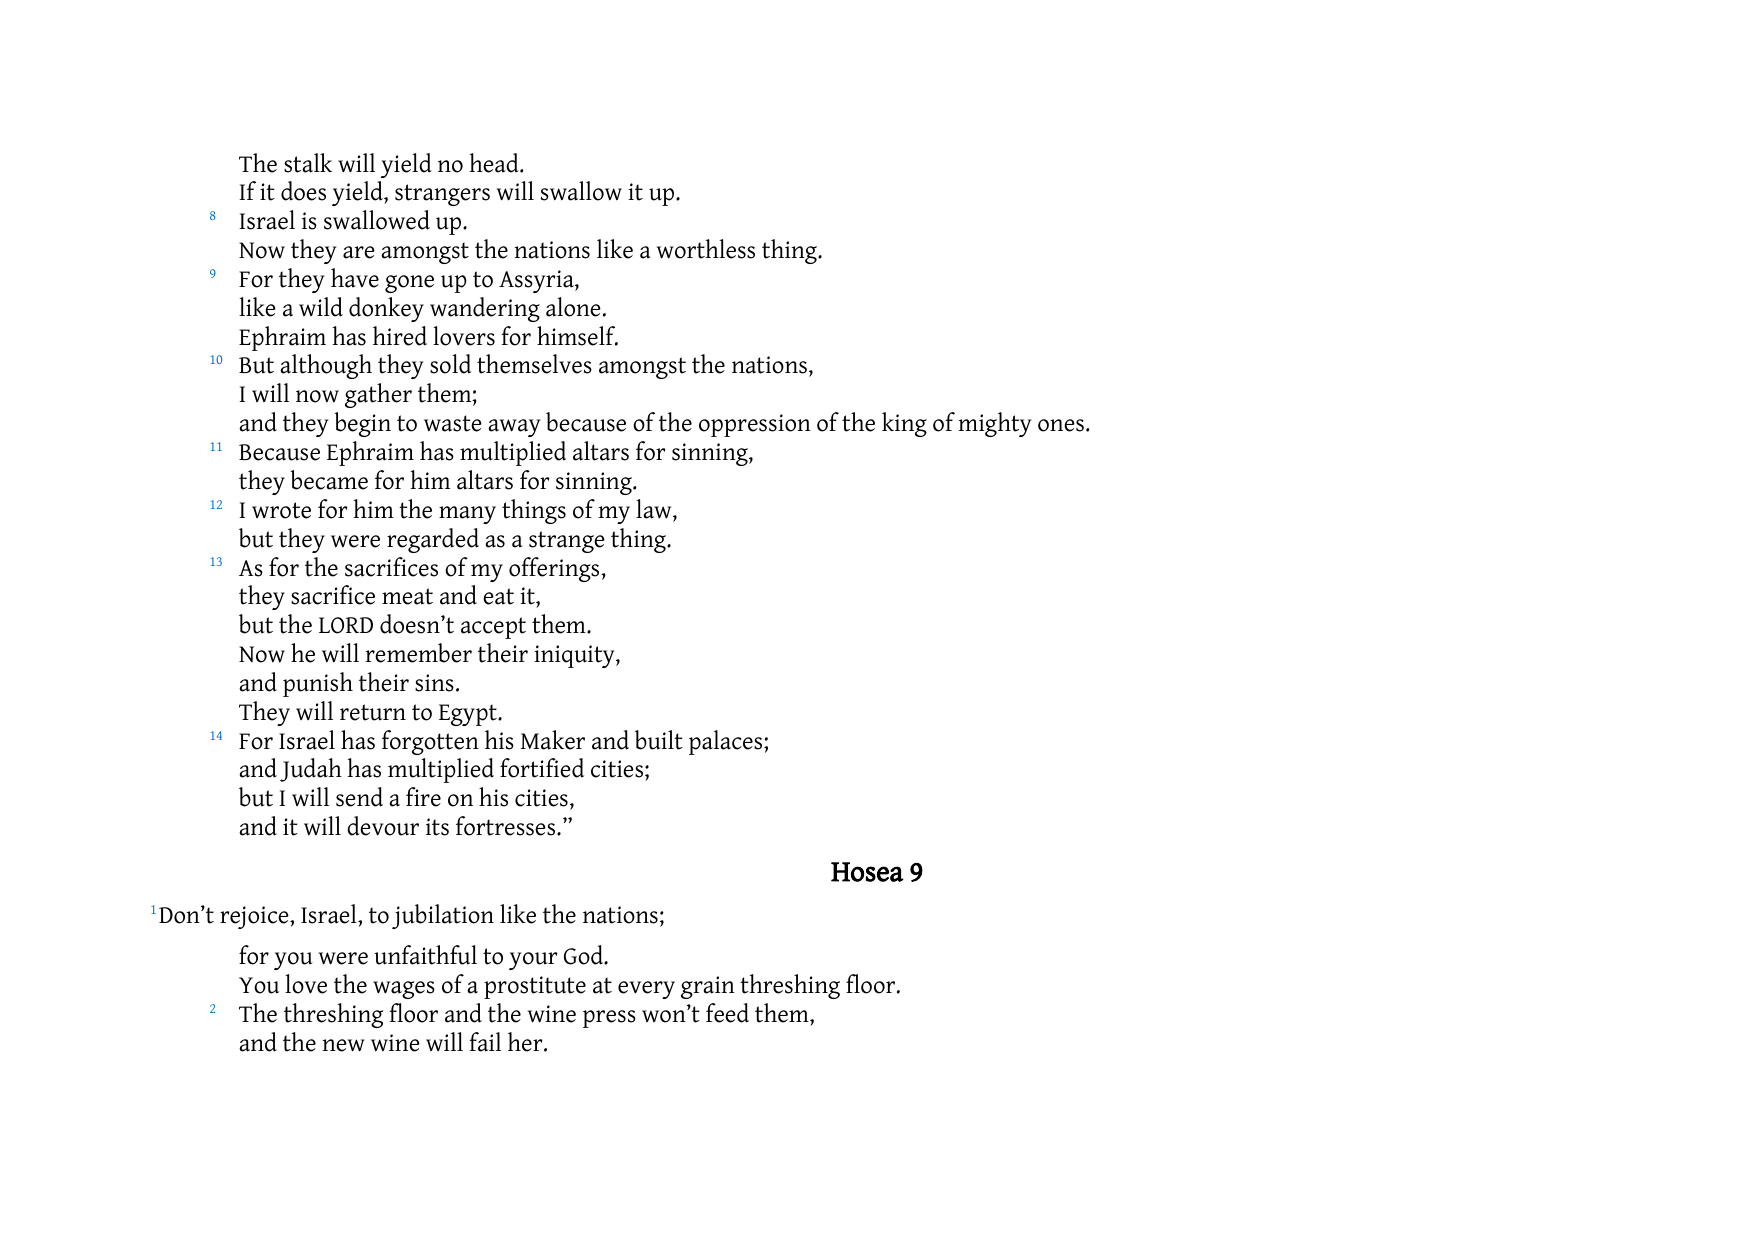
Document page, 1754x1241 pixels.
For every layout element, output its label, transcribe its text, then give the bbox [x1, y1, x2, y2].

text 8 Israel is swallowed up. Now they are amongst the nations like a worthless thing. [209, 208, 1545, 265]
text 11 Because Ephraim has multiplied altars for sinning, they became for him altars for sinning. [209, 438, 1545, 496]
text 12 I wrote for him the many things of my law, but they were regarded as a strange thing. [209, 496, 1545, 554]
text 1 Don’t rejoice, Israel, to jubilation like the nations; [150, 901, 1604, 930]
text 10 But although they sold themselves amongst the nations, I will now gather them; and they begin to waste away because of the oppression of the king of mighty ones. [209, 352, 1545, 438]
text Hosea 9 [150, 855, 1604, 889]
text 13 As for the sacrifices of my offerings, they sacrifice meat and eat it, but the LORD doesn’t accept them. Now he will remember their iniquity, and punish their sins. They will return to Egypt. [209, 554, 1545, 727]
text 9 For they have gone up to Assyria, like a wild donkey wandering alone. Ephraim has hired lovers for himself. [209, 265, 1545, 352]
text 2 The threshing floor and the wine press won’t feed them, and the new wine will fail her. [209, 1000, 1545, 1058]
text for you were unfaithful to your God. You love the wages of a prostitute at every grain threshing floor. [209, 943, 1545, 1000]
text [209, 150, 1545, 208]
text 14 For Israel has forgotten his Maker and built palaces; and Judah has multiplied fortified cities; but I will send a fire on his cities, and it will devour its fortresses.” [209, 727, 1545, 842]
